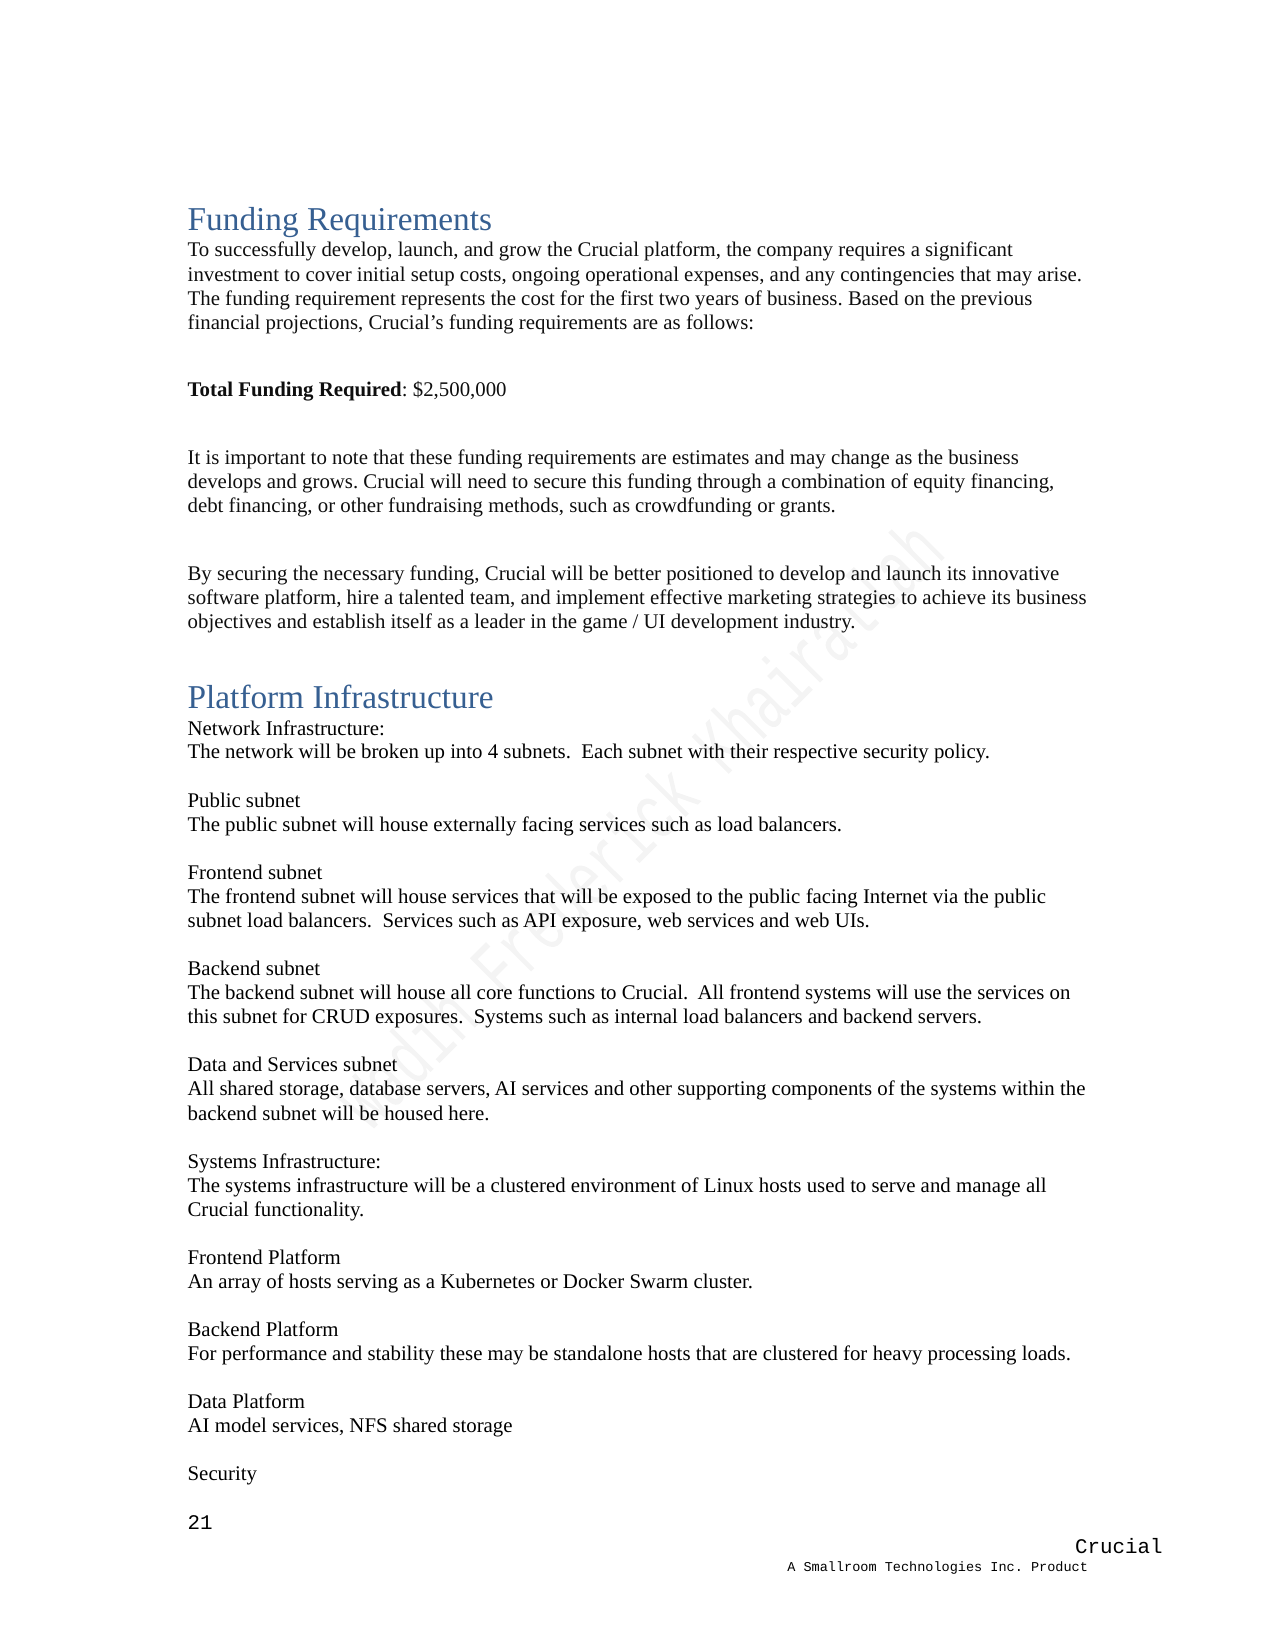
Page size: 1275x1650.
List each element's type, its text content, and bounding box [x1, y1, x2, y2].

text The public subnet will house externally facing services such as load balancers. [187, 812, 1087, 836]
text It is important to note that these funding requirements are estimates and may change as the business develops and grows. Crucial will need to secure this funding through a combination of equity financing, debt financing, or other fundraising methods, such as crowdfunding or grants. [187, 445, 1087, 517]
text An array of hosts serving as a Kubernetes or Docker Swarm cluster. [187, 1269, 1087, 1293]
subtitle Platform Infrastructure [187, 677, 1087, 715]
text Total Funding Required: $2,500,000 [187, 377, 1087, 401]
text To successfully develop, launch, and grow the Crucial platform, the company requires a significant investment to cover initial setup costs, ongoing operational expenses, and any contingencies that may arise. The funding requirement represents the cost for the first two years of business. Based on the previous financial projections, Crucial’s funding requirements are as follows: [187, 237, 1087, 334]
text Public subnet [187, 788, 1087, 812]
text The frontend subnet will house services that will be exposed to the public facing Internet via the public subnet load balancers. Services such as API exposure, web services and web UIs. [187, 884, 1087, 932]
text The backend subnet will house all core functions to Crucial. All frontend systems will use the services on this subnet for CRUD exposures. Systems such as internal load balancers and backend servers. [187, 980, 1087, 1028]
text Backend Platform [187, 1317, 1087, 1341]
subtitle Funding Requirements [187, 199, 1087, 237]
text Data and Services subnet [187, 1052, 1087, 1076]
text Network Infrastructure: [187, 715, 1087, 739]
text AI model services, NFS shared storage [187, 1413, 1087, 1437]
text Frontend Platform [187, 1245, 1087, 1269]
text The systems infrastructure will be a clustered environment of Linux hosts used to serve and manage all Crucial functionality. [187, 1173, 1087, 1221]
text All shared storage, database servers, AI services and other supporting components of the systems within the backend subnet will be housed here. [187, 1076, 1087, 1124]
text Frontend subnet [187, 860, 1087, 884]
text Data Platform [187, 1389, 1087, 1413]
text Security [187, 1461, 1087, 1485]
text The network will be broken up into 4 subnets. Each subnet with their respective security policy. [187, 739, 1087, 763]
text For performance and stability these may be standalone hosts that are clustered for heavy processing loads. [187, 1341, 1087, 1365]
text Backend subnet [187, 956, 1087, 980]
text Systems Infrastructure: [187, 1148, 1087, 1173]
text By securing the necessary funding, Crucial will be better positioned to develop and launch its innovative software platform, hire a talented team, and implement effective marketing strategies to achieve its business objectives and establish itself as a leader in the game / UI development industry. [187, 561, 1087, 633]
